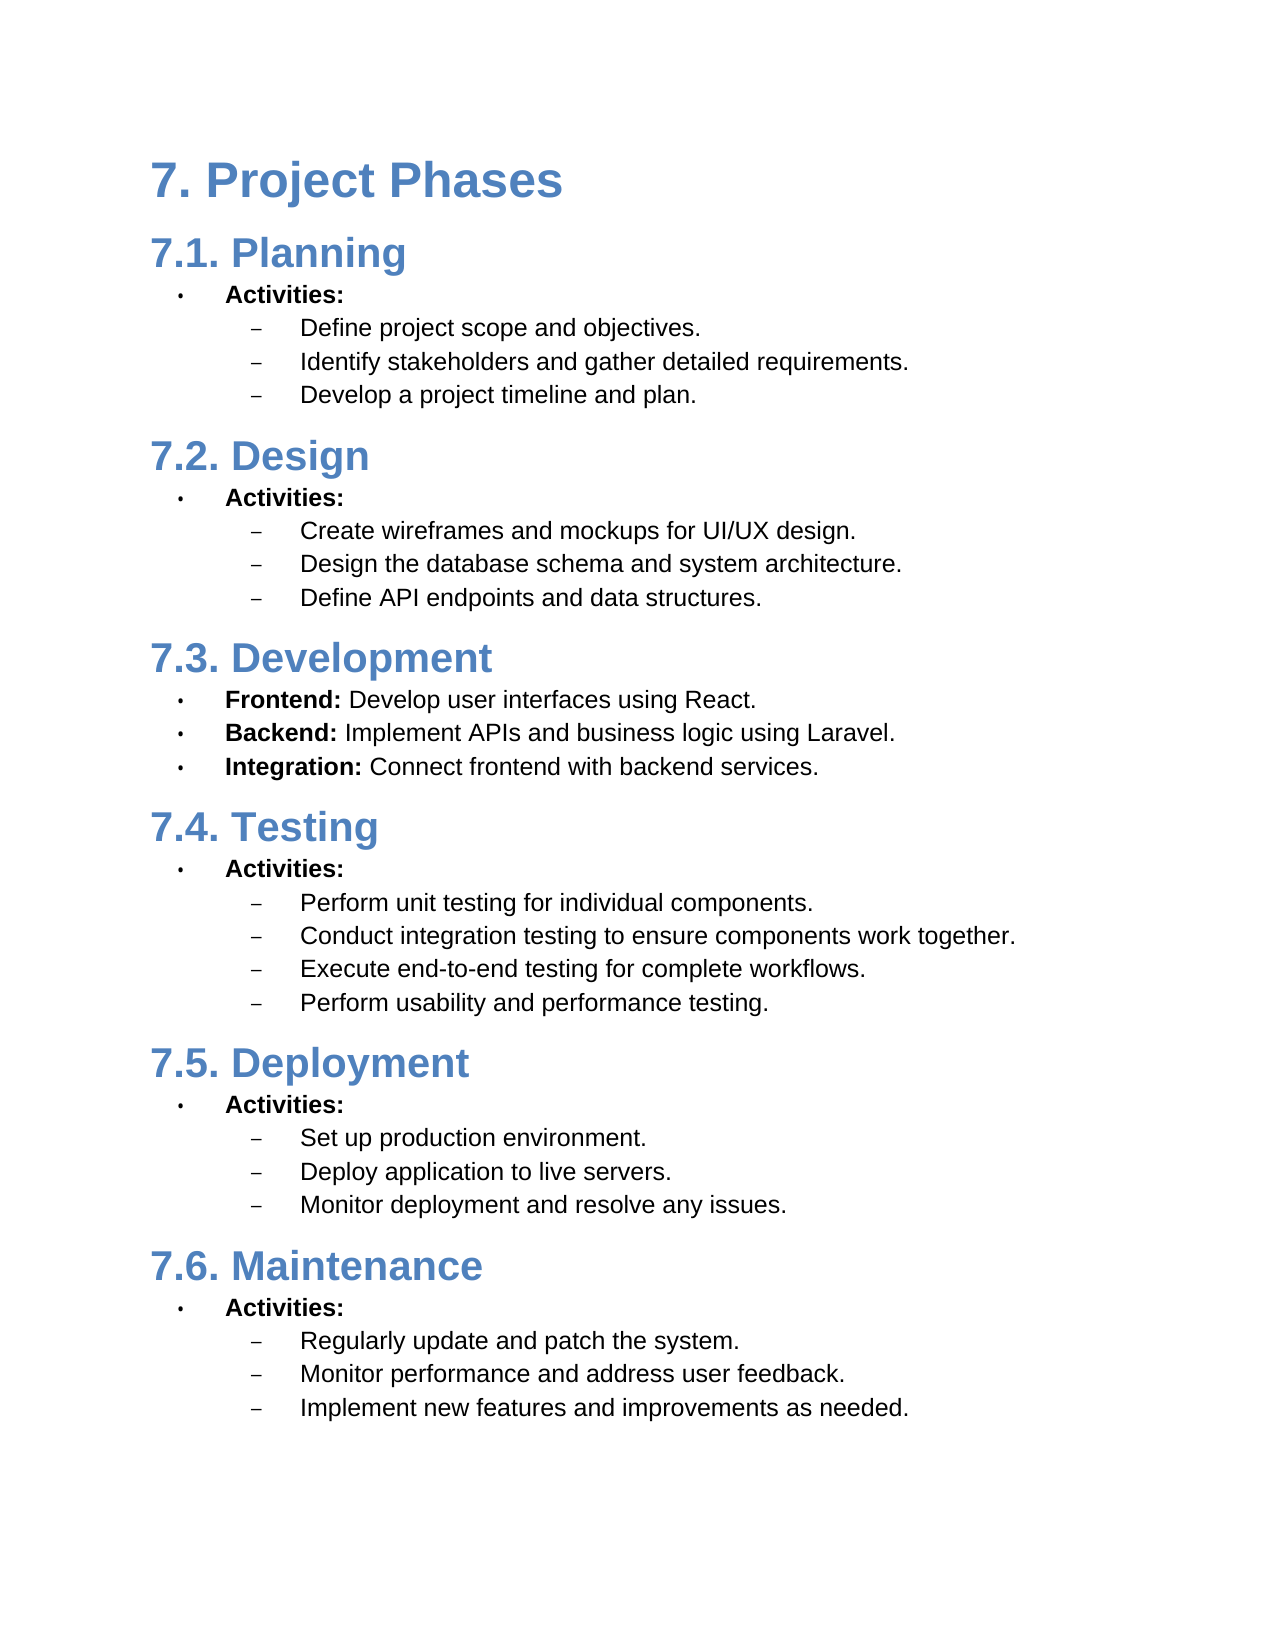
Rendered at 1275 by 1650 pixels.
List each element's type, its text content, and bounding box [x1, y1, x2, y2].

list Set up production environment. [250, 1123, 1125, 1153]
subtitle 7.1. Planning [150, 228, 1125, 276]
list Conduct integration testing to ensure components work together. [250, 921, 1125, 951]
list Frontend: Develop user interfaces using React. [175, 685, 1125, 715]
list Implement new features and improvements as needed. [250, 1393, 1125, 1422]
list Develop a project timeline and plan. [250, 380, 1125, 410]
list Monitor performance and address user feedback. [250, 1359, 1125, 1389]
list Integration: Connect frontend with backend services. [175, 752, 1125, 782]
list Activities: [175, 280, 1125, 310]
list Identify stakeholders and gather detailed requirements. [250, 347, 1125, 377]
subtitle 7. Project Phases [150, 150, 1125, 207]
subtitle 7.4. Testing [150, 802, 1125, 850]
subtitle 7.6. Maintenance [150, 1241, 1125, 1289]
list Create wireframes and mockups for UI/UX design. [250, 516, 1125, 546]
list Deploy application to live servers. [250, 1157, 1125, 1187]
list Monitor deployment and resolve any issues. [250, 1190, 1125, 1220]
list Activities: [175, 482, 1125, 512]
list Perform unit testing for individual components. [250, 887, 1125, 917]
list Activities: [175, 1292, 1125, 1322]
subtitle 7.5. Deployment [150, 1038, 1125, 1086]
list Activities: [175, 1090, 1125, 1120]
list Design the database schema and system architecture. [250, 549, 1125, 579]
list Perform usability and performance testing. [250, 988, 1125, 1017]
list Activities: [175, 854, 1125, 884]
list Backend: Implement APIs and business logic using Laravel. [175, 718, 1125, 748]
subtitle 7.2. Design [150, 431, 1125, 479]
list Define API endpoints and data structures. [250, 583, 1125, 612]
list Execute end-to-end testing for complete workflows. [250, 954, 1125, 984]
list Define project scope and objectives. [250, 313, 1125, 343]
subtitle 7.3. Development [150, 633, 1125, 681]
list Regularly update and patch the system. [250, 1326, 1125, 1356]
